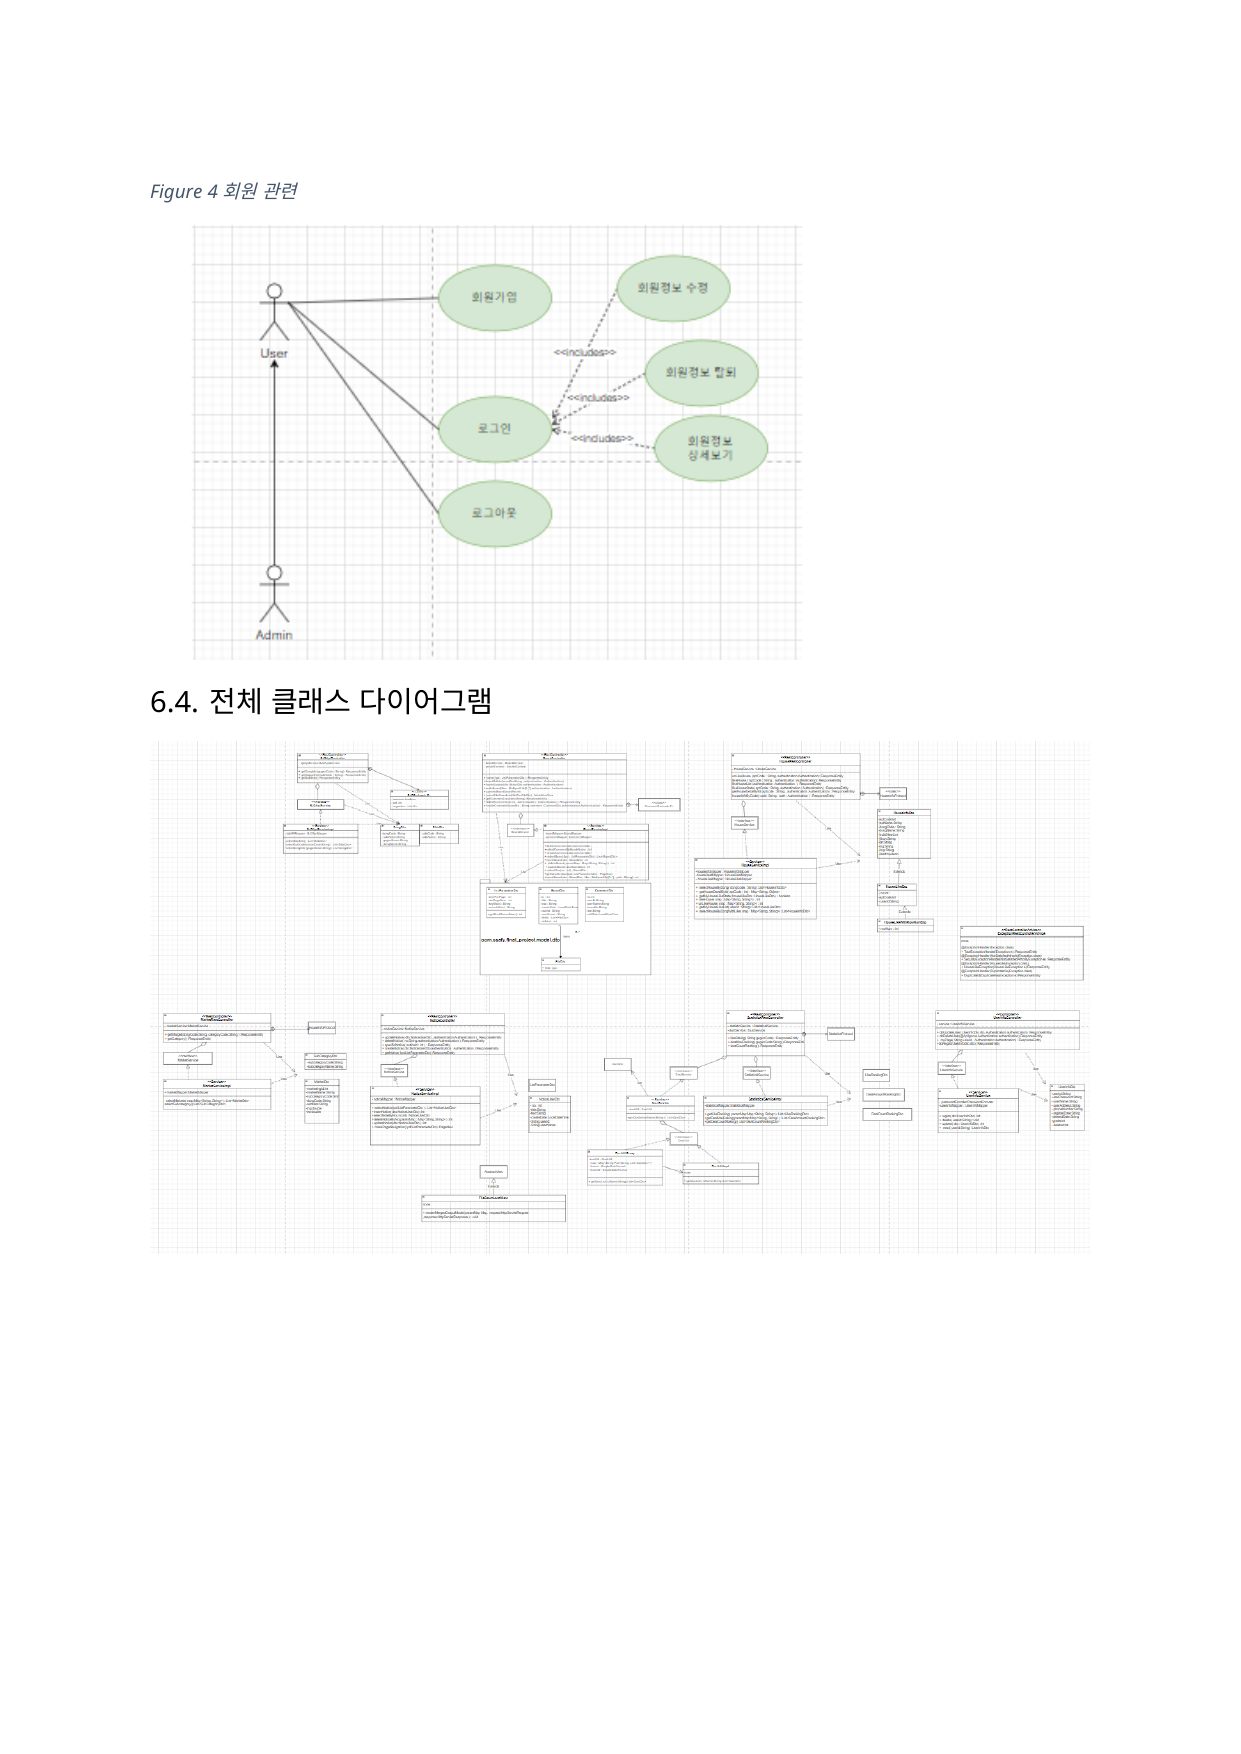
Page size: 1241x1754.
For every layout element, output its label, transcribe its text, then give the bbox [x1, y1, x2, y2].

text Figure 4 회원 관련 [150, 177, 1090, 204]
subtitle 전체 클래스 다이어그램 [150, 678, 1090, 721]
picture [150, 740, 1091, 1254]
picture [191, 225, 803, 660]
